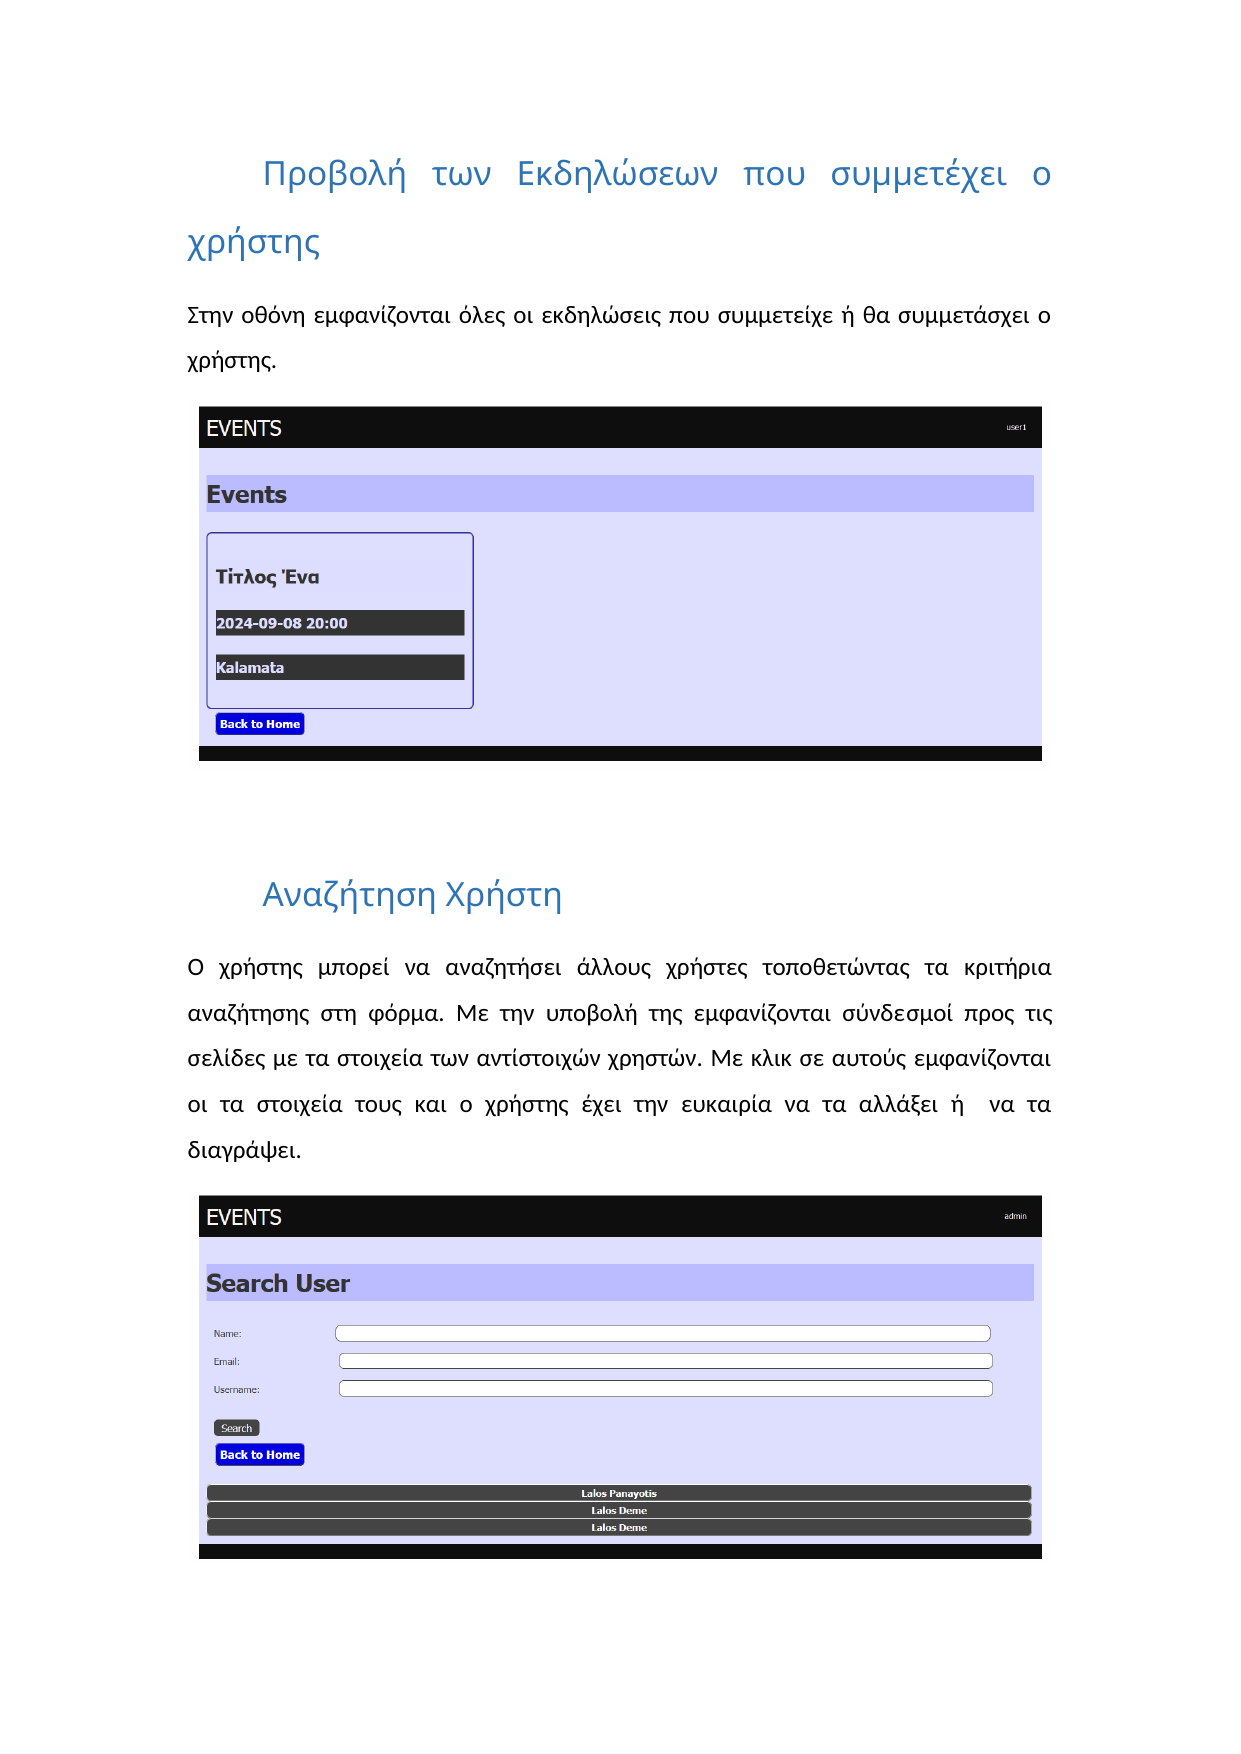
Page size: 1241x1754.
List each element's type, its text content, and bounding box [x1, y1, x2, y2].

text Στην οθόνη εμφανίζονται όλες οι εκδηλώσεις που συμμετείχε ή θα συμμετάσχει ο χρήστης. [187, 299, 1053, 375]
subtitle Προβολή των Εκδηλώσεων που συμμετέχει ο χρήστης [187, 150, 1053, 263]
picture [187, 402, 1053, 772]
picture [187, 1192, 1053, 1563]
subtitle Αναζήτηση Χρήστη [187, 870, 1053, 916]
text Ο χρήστης μπορεί να αναζητήσει άλλους χρήστες τοποθετώντας τα κριτήρια αναζήτησης στη φόρμα. Με την υποβολή της εμφανίζονται σύνδεσμοί προς τις σελίδες με τα στοιχεία των αντίστοιχών χρηστών. Με κλικ σε αυτούς εμφανίζονται οι τα στοιχεία τους και ο χρήστης έχει την ευκαιρία να τα αλλάξει ή να τα διαγράψει. [187, 951, 1053, 1164]
